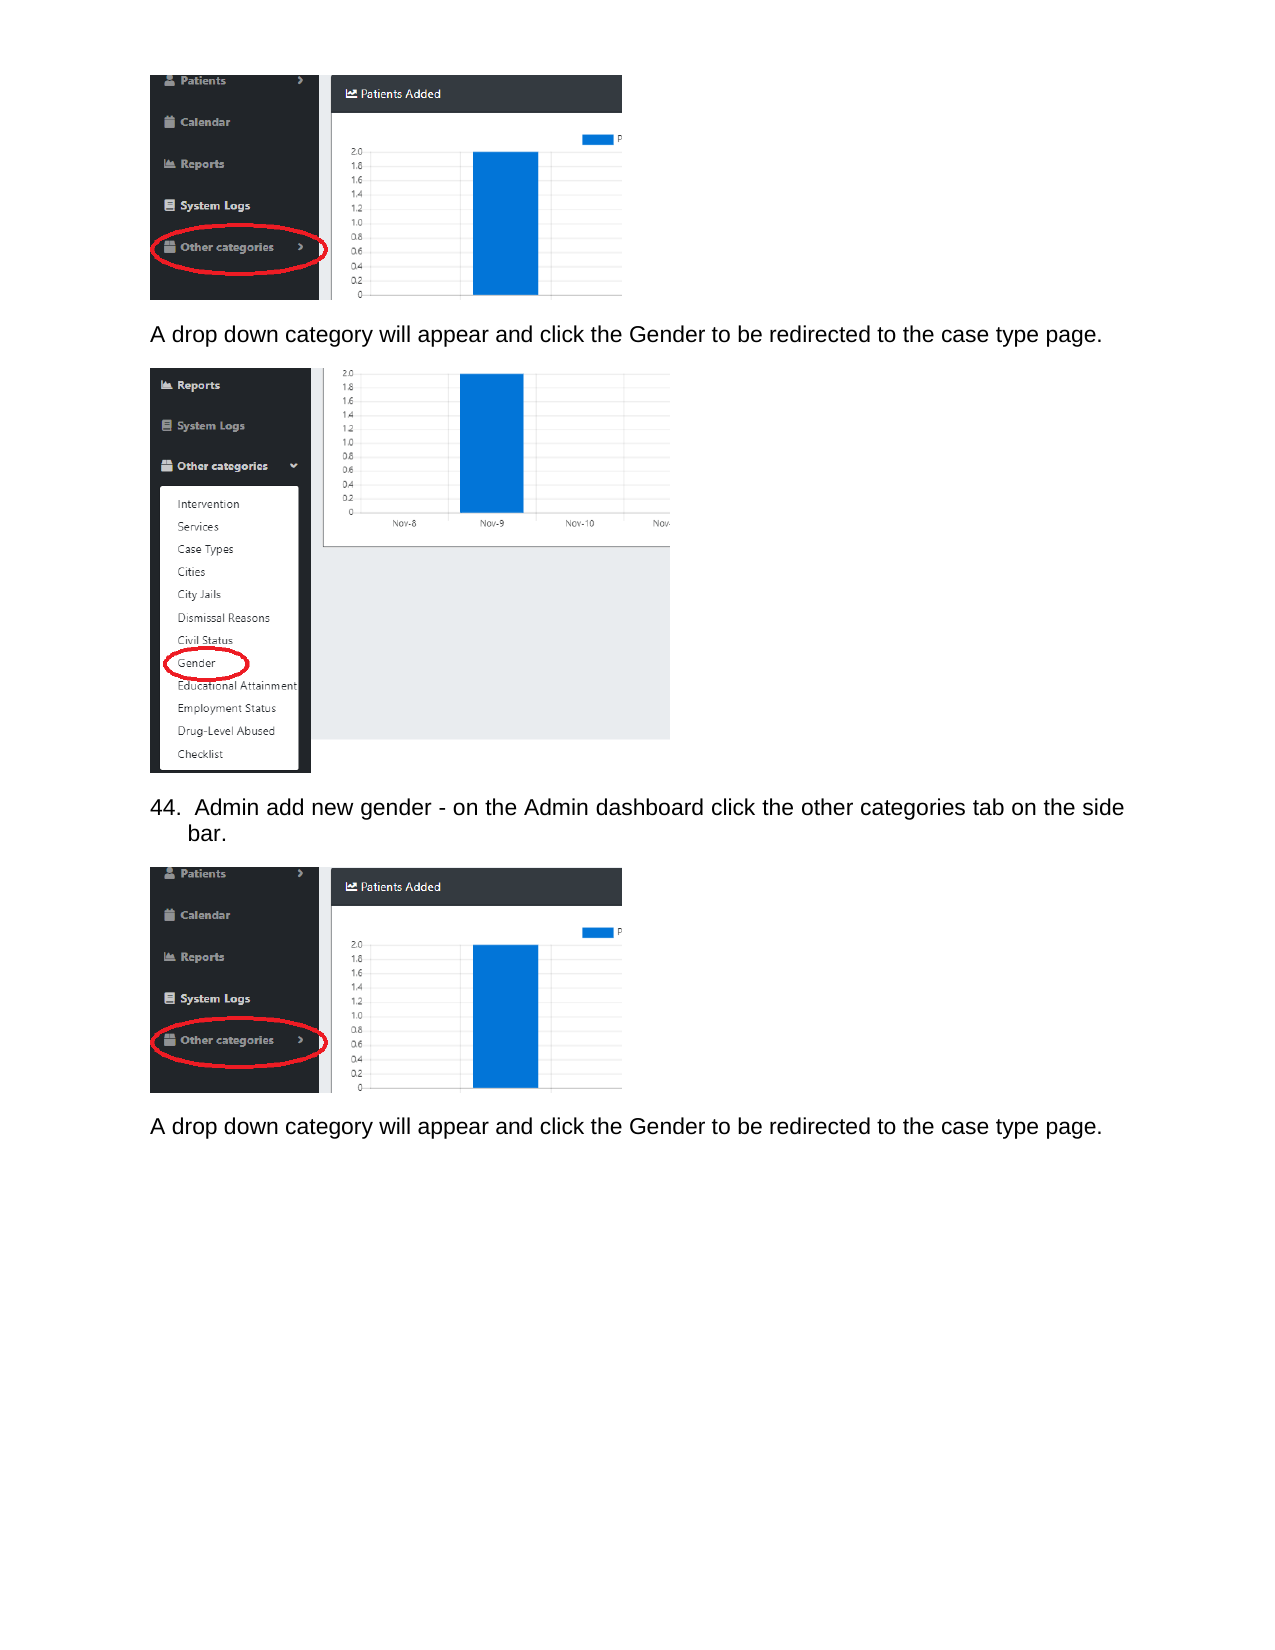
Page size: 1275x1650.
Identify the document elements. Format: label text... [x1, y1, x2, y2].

list Admin add new gender - on the Admin dashboard click the other categories tab on the side bar. [150, 794, 1125, 847]
picture [150, 75, 622, 300]
text A drop down category will appear and click the Gender to be redirected to the case type page. [150, 321, 1125, 347]
text A drop down category will appear and click the Gender to be redirected to the case type page. [150, 1113, 1125, 1139]
picture [150, 867, 622, 1093]
picture [150, 368, 670, 773]
